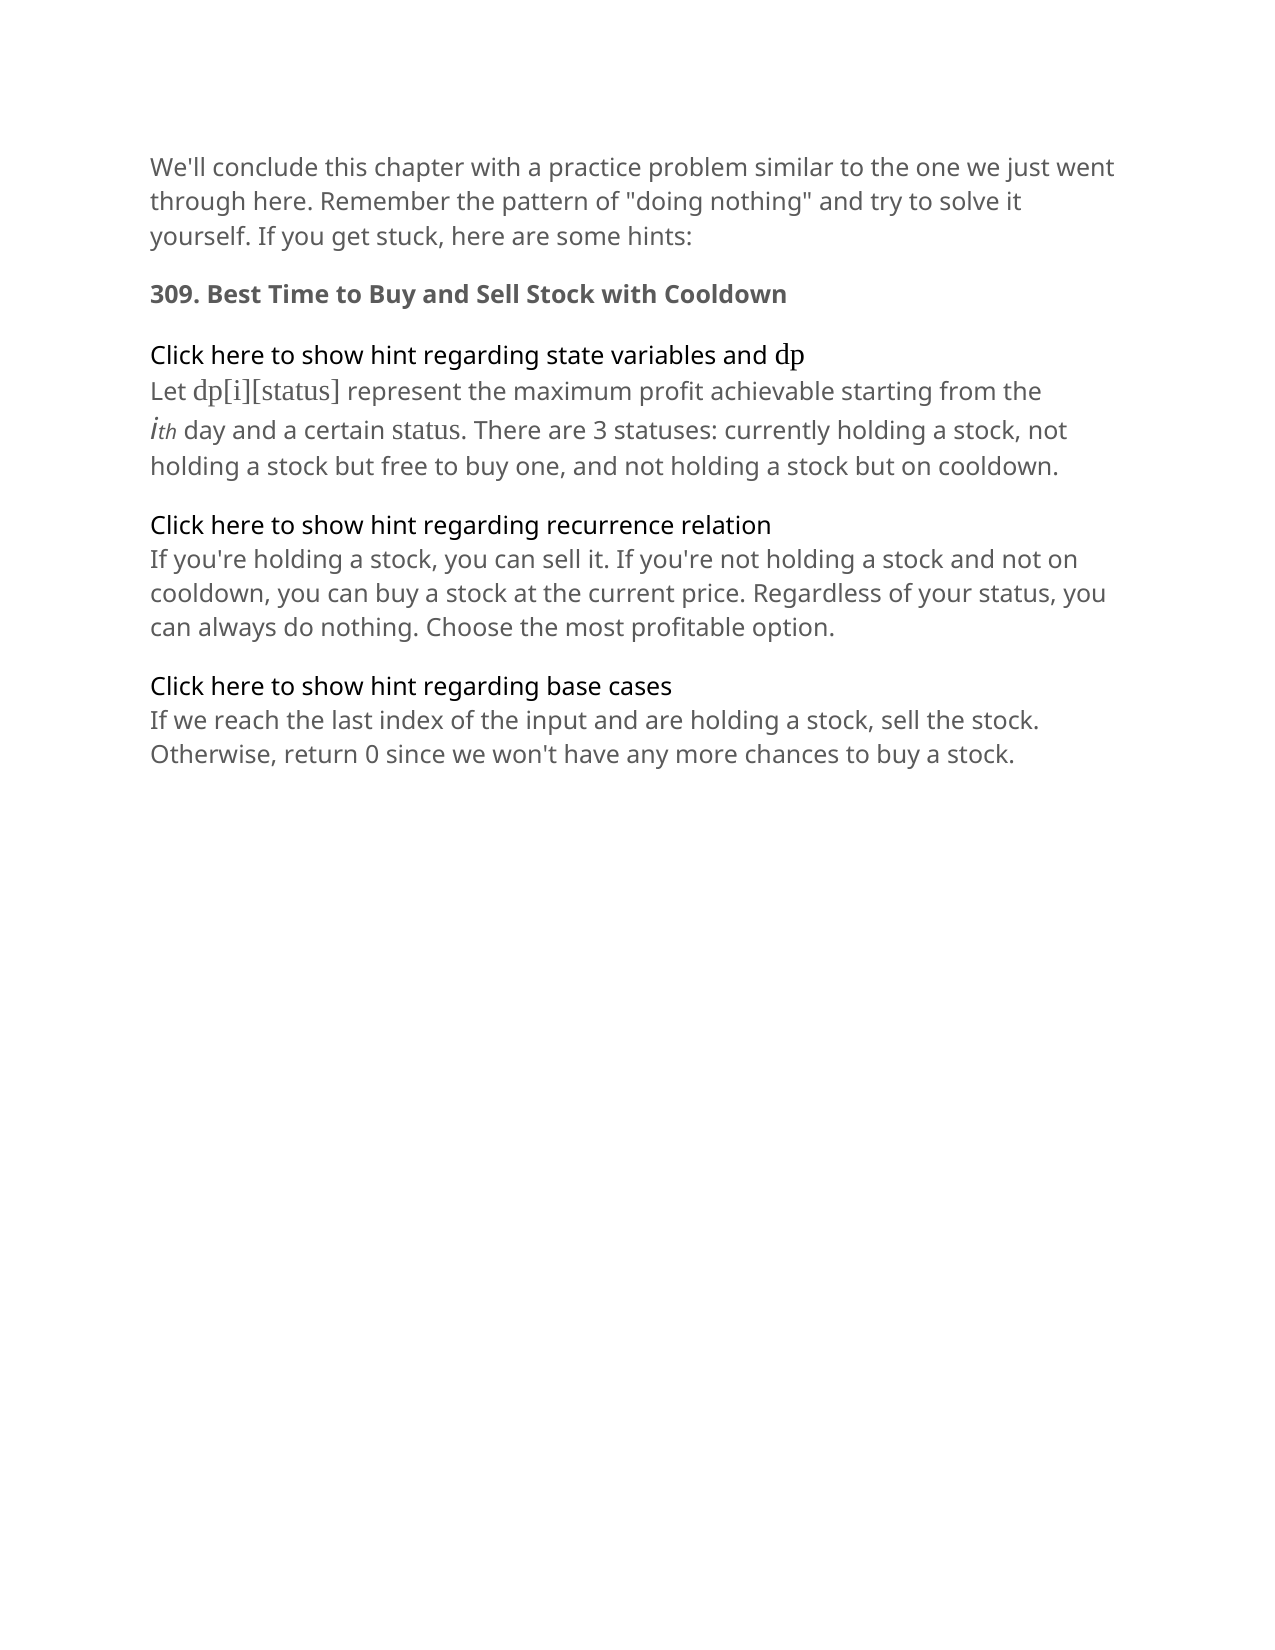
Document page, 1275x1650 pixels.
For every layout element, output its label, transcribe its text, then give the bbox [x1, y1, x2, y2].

text If you're holding a stock, you can sell it. If you're not holding a stock and not on cooldown, you can buy a stock at the current price. Regardless of your status, you can always do nothing. Choose the most profitable option. [150, 542, 1125, 644]
text 309. Best Time to Buy and Sell Stock with Cooldown [150, 277, 1125, 311]
text Click here to show hint regarding recurrence relation [150, 507, 1125, 542]
text Let dp[i][status] represent the maximum profit achievable starting from the ith day and a certain status. There are 3 statuses: currently holding a stock, not holding a stock but free to buy one, and not holding a stock but on cooldown. [150, 372, 1125, 482]
text Click here to show hint regarding base cases [150, 669, 1125, 703]
text If we reach the last index of the input and are holding a stock, sell the stock. Otherwise, return 0 since we won't have any more chances to buy a stock. [150, 703, 1125, 771]
text Click here to show hint regarding state variables and dp [150, 336, 1125, 372]
text We'll conclude this chapter with a practice problem similar to the one we just went through here. Remember the pattern of "doing nothing" and try to solve it yourself. If you get stuck, here are some hints: [150, 150, 1125, 252]
